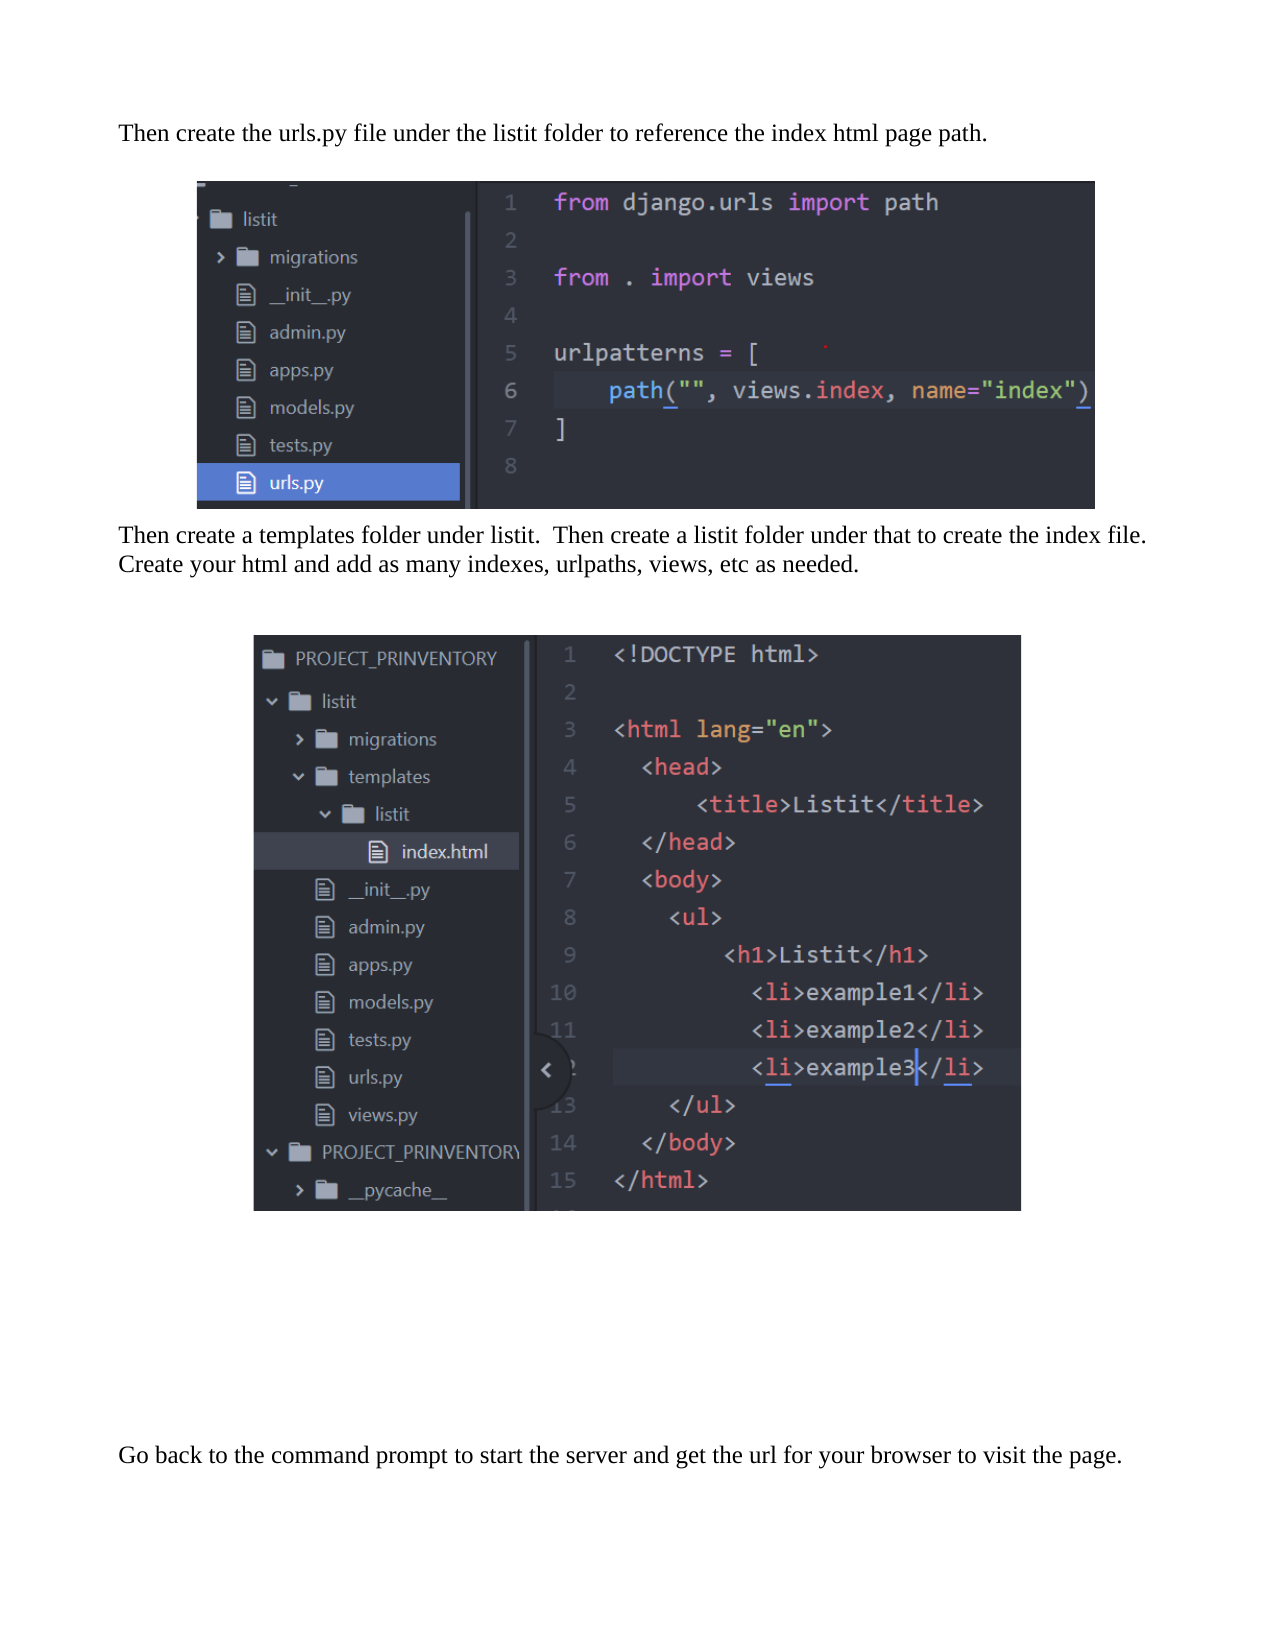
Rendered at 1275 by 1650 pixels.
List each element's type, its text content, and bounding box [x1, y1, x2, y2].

text Then create the urls.py file under the listit folder to reference the index html page path. [118, 118, 1157, 147]
text Create your html and add as many indexes, urlpaths, views, etc as needed. [118, 549, 1157, 578]
text Then create a templates folder under listit. Then create a listit folder under that to create the index file. [118, 521, 1157, 549]
picture [196, 181, 1095, 509]
picture [253, 635, 1022, 1211]
text Go back to the command prompt to start the server and get the url for your browser to visit the page. [118, 1441, 1157, 1469]
